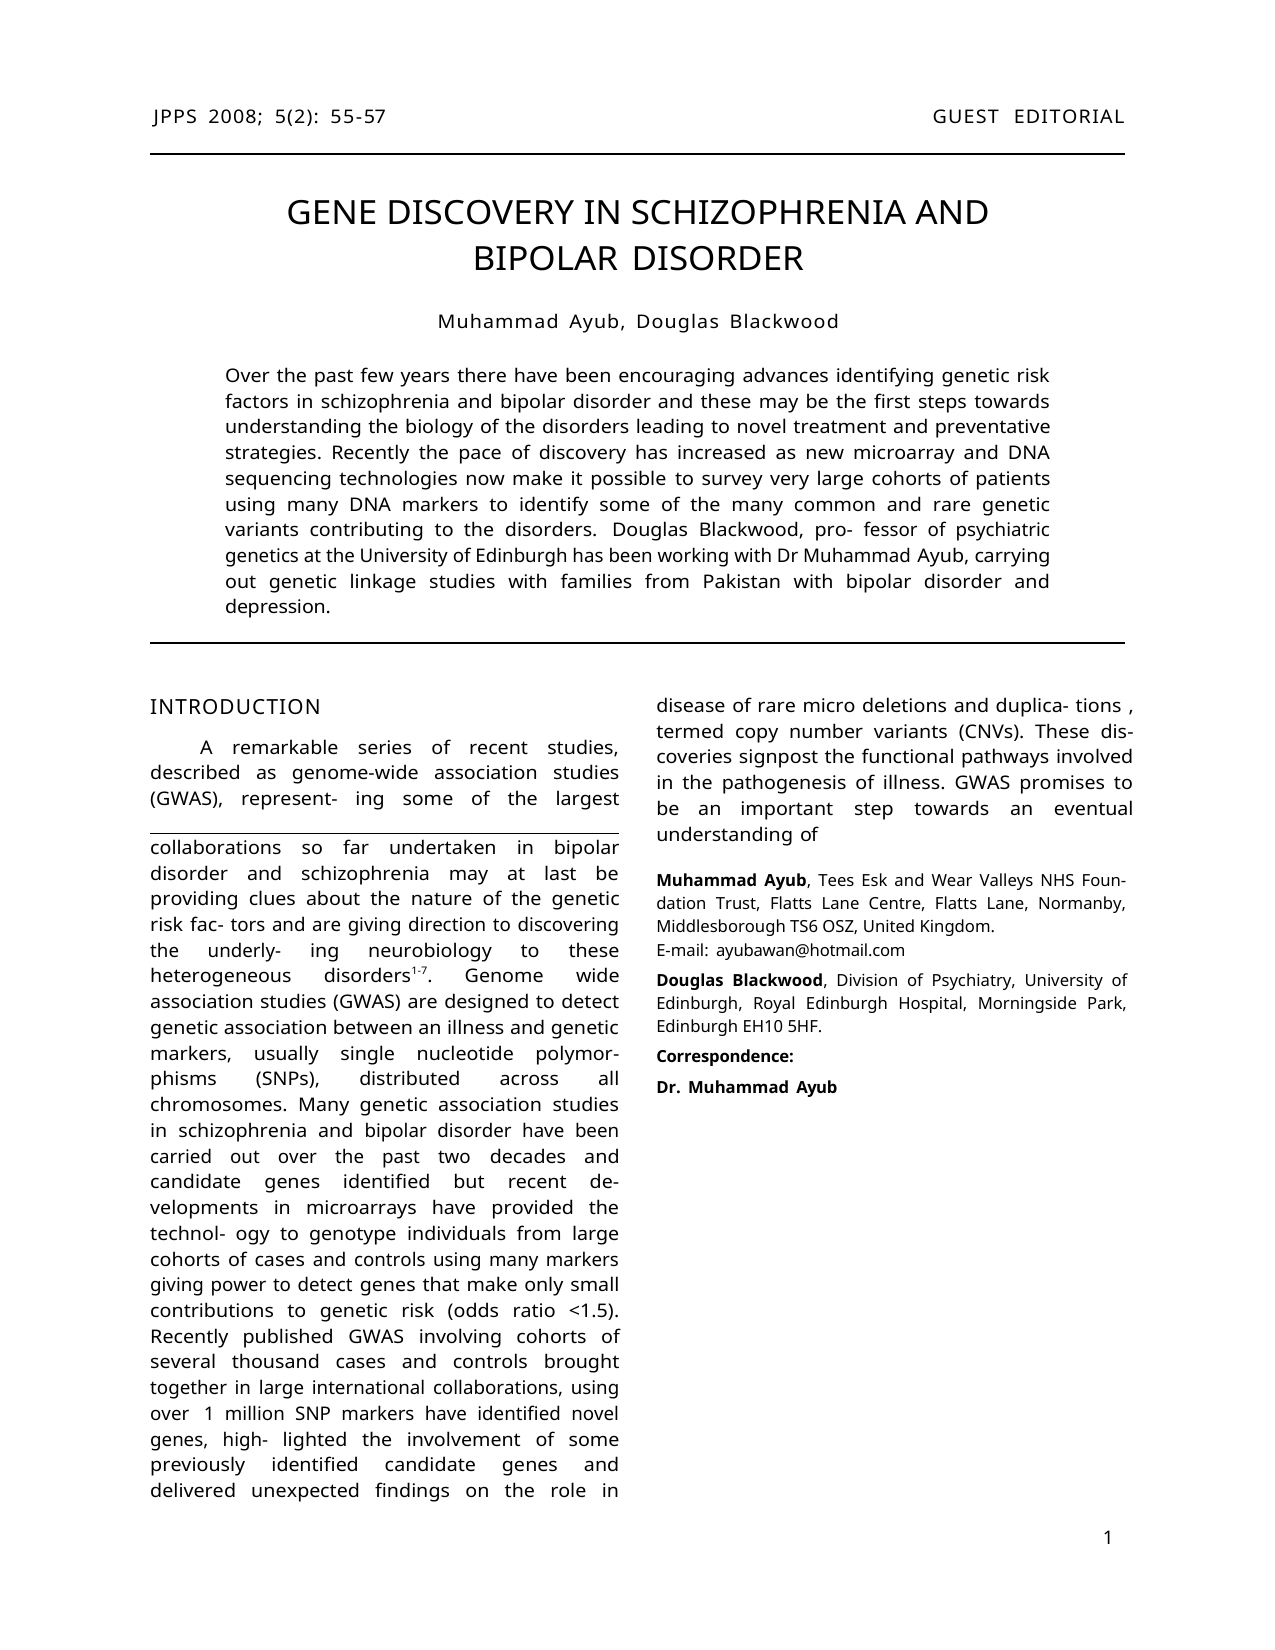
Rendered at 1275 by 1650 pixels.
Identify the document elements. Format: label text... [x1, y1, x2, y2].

subtitle INTRODUCTION [150, 692, 623, 721]
text Douglas Blackwood, Division of Psychiatry, University of Edinburgh, Royal Edinburgh Hospital, Morningside Park, Edinburgh EH10 5HF. [656, 968, 1127, 1037]
text Muhammad Ayub, Douglas Blackwood [282, 308, 994, 333]
text Dr. Muhammad Ayub [656, 1076, 1137, 1098]
text Over the past few years there have been encouraging advances identifying genetic risk factors in schizophrenia and bipolar disorder and these may be the first steps towards understanding the biology of the disorders leading to novel treatment and preventative strategies. Recently the pace of discovery has increased as new microarray and DNA sequencing technologies now make it possible to survey very large cohorts of patients using many DNA markers to identify some of the many common and rare genetic variants contributing to the disorders. Douglas Blackwood, pro- fessor of psychiatric genetics at the University of Edinburgh has been working with Dr Muhammad Ayub, carrying out genetic linkage studies with families from Pakistan with bipolar disorder and depression. [225, 362, 1051, 619]
title GENE DISCOVERY IN SCHIZOPHRENIA AND BIPOLAR DISORDER [282, 189, 994, 280]
text E-mail: ayubawan@hotmail.com [656, 938, 1137, 961]
text Correspondence: [656, 1045, 1137, 1068]
text JPPS 2008; 5(2): 55-57 GUEST EDITORIAL [153, 103, 1137, 129]
text Muhammad Ayub, Tees Esk and Wear Valleys NHS Foun- dation Trust, Flatts Lane Centre, Flatts Lane, Normanby, Middlesborough TS6 OSZ, United Kingdom. [656, 868, 1127, 938]
text A remarkable series of recent studies, described as genome-wide association studies (GWAS), represent- ing some of the largest collaborations so far undertaken in bipolar disorder and schizophrenia may at last be providing clues about the nature of the genetic risk fac- tors and are giving direction to discovering the underly- ing neurobiology to these heterogeneous disorders1-7. Genome wide association studies (GWAS) are designed to detect genetic association between an illness and genetic markers, usually single nucleotide polymor- phisms (SNPs), distributed across all chromosomes. Many genetic association studies in schizophrenia and bipolar disorder have been carried out over the past two decades and candidate genes identified but recent de- velopments in microarrays have provided the technol- ogy to genotype individuals from large cohorts of cases and controls using many markers giving power to detect genes that make only small contributions to genetic risk (odds ratio <1.5). Recently published GWAS involving cohorts of several thousand cases and controls brought together in large international collaborations, using over 1 million SNP markers have identified novel genes, high- lighted the involvement of some previously identified candidate genes and delivered unexpected findings on the role in disease of rare micro deletions and duplica- tions , termed copy number variants (CNVs). These dis- coveries signpost the functional pathways involved in the pathogenesis of illness. GWAS promises to be an important step towards an eventual understanding of [150, 734, 619, 1503]
